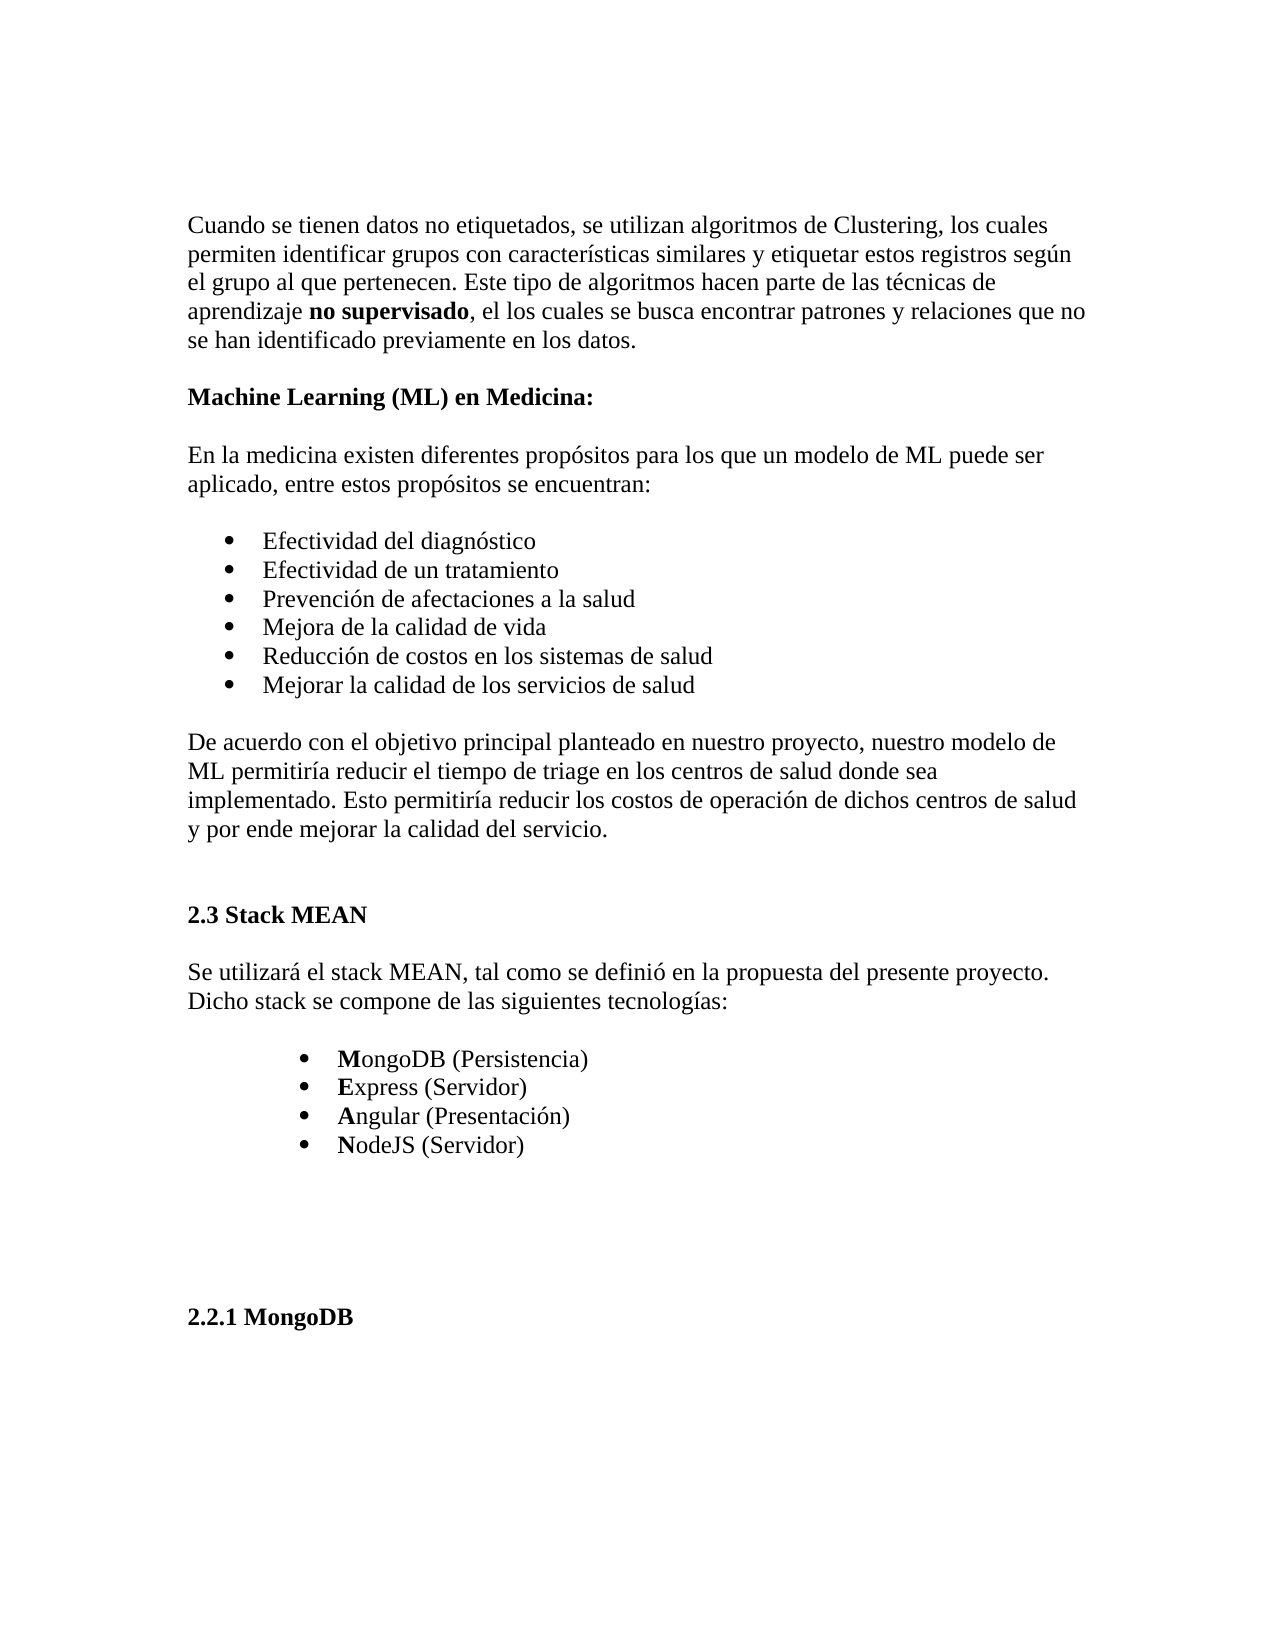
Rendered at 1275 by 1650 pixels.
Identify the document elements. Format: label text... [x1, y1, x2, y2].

list Prevención de afectaciones a la salud [225, 584, 1087, 612]
list Mejorar la calidad de los servicios de salud [225, 670, 1087, 699]
list Angular (Presentación) [300, 1101, 1087, 1130]
list Efectividad de un tratamiento [225, 555, 1087, 584]
text En la medicina existen diferentes propósitos para los que un modelo de ML puede ser aplicado, entre estos propósitos se encuentran: [187, 440, 1087, 497]
text Cuando se tienen datos no etiquetados, se utilizan algoritmos de Clustering, los cuales permiten identificar grupos con características similares y etiquetar estos registros según el grupo al que pertenecen. Este tipo de algoritmos hacen parte de las técnicas de aprendizaje no supervisado, el los cuales se busca encontrar patrones y relaciones que no se han identificado previamente en los datos. [187, 210, 1087, 354]
list Express (Servidor) [300, 1072, 1087, 1101]
list Efectividad del diagnóstico [225, 526, 1087, 555]
text Se utilizará el stack MEAN, tal como se definió en la propuesta del presente proyecto. Dicho stack se compone de las siguientes tecnologías: [187, 957, 1087, 1015]
text De acuerdo con el objetivo principal planteado en nuestro proyecto, nuestro modelo de ML permitiría reducir el tiempo de triage en los centros de salud donde sea implementado. Esto permitiría reducir los costos de operación de dichos centros de salud y por ende mejorar la calidad del servicio. [187, 727, 1087, 842]
list MongoDB (Persistencia) [300, 1044, 1087, 1072]
list NodeJS (Servidor) [300, 1130, 1087, 1159]
list Mejora de la calidad de vida [225, 612, 1087, 641]
subtitle 2.3 Stack MEAN [187, 900, 1087, 929]
text Machine Learning (ML) en Medicina: [187, 382, 1087, 411]
list Reducción de costos en los sistemas de salud [225, 641, 1087, 670]
text 2.2.1 MongoDB [187, 1302, 1087, 1331]
